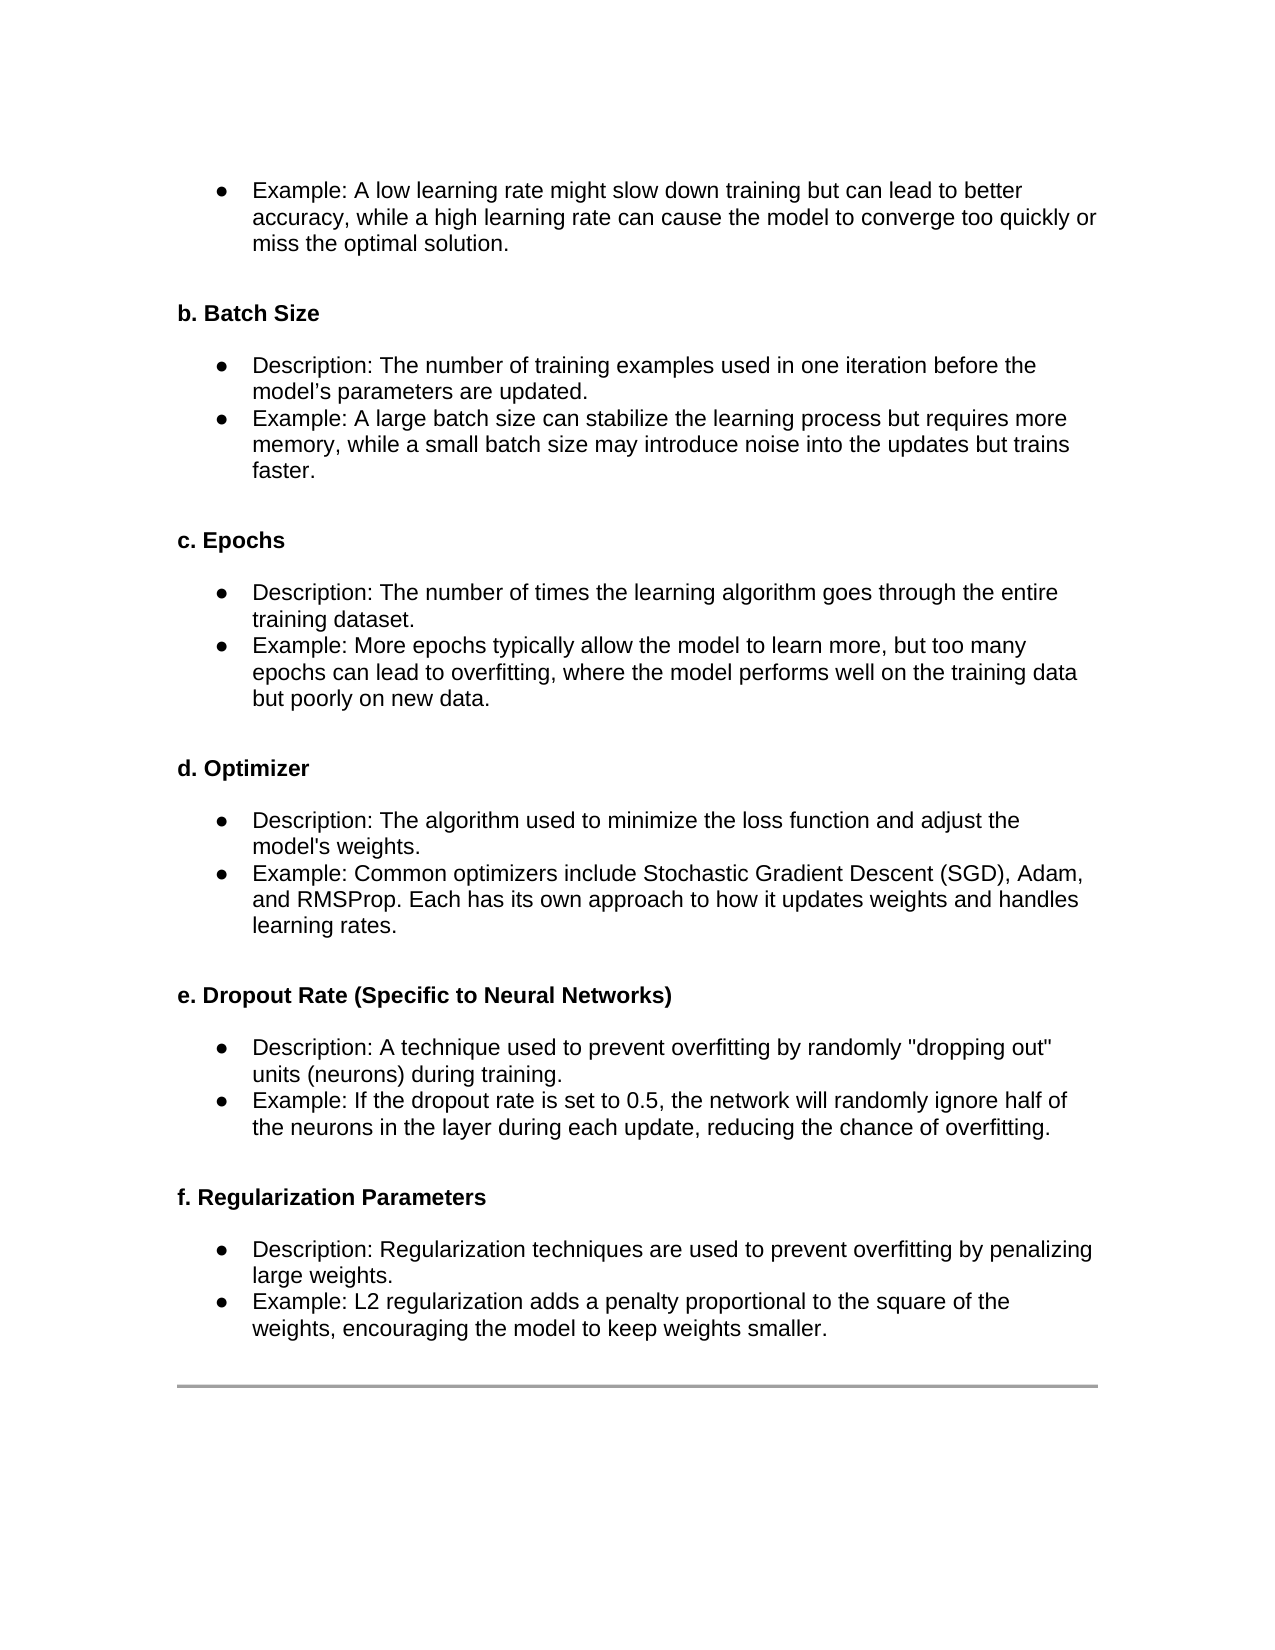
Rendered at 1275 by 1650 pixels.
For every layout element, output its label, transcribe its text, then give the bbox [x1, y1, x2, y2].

list Description: The algorithm used to minimize the loss function and adjust the model's weights. [214, 807, 1098, 859]
list Example: A large batch size can stabilize the learning process but requires more memory, while a small batch size may introduce noise into the updates but trains faster. [214, 404, 1098, 484]
list Description: The number of training examples used in one iteration before the model’s parameters are updated. [214, 352, 1098, 404]
list Example: A low learning rate might slow down training but can lead to better accuracy, while a high learning rate can cause the model to converge too quickly or miss the optimal solution. [214, 177, 1098, 256]
list Description: The number of times the learning algorithm goes through the entire training dataset. [214, 579, 1098, 632]
subtitle d. Optimizer [177, 755, 1098, 781]
list Example: More epochs typically allow the model to learn more, but too many epochs can lead to overfitting, where the model performs well on the training data but poorly on new data. [214, 632, 1098, 711]
subtitle b. Batch Size [177, 300, 1098, 326]
list Description: A technique used to prevent overfitting by randomly "dropping out" units (neurons) during training. [214, 1034, 1098, 1087]
subtitle e. Dropout Rate (Specific to Neural Networks) [177, 982, 1098, 1009]
list Description: Regularization techniques are used to prevent overfitting by penalizing large weights. [214, 1236, 1098, 1288]
subtitle c. Epochs [177, 527, 1098, 554]
list Example: L2 regularization adds a penalty proportional to the square of the weights, encouraging the model to keep weights smaller. [214, 1288, 1098, 1341]
list Example: If the dropout rate is set to 0.5, the network will randomly ignore half of the neurons in the layer during each update, reducing the chance of overfitting. [214, 1087, 1098, 1140]
subtitle f. Regularization Parameters [177, 1183, 1098, 1210]
list Example: Common optimizers include Stochastic Gradient Descent (SGD), Adam, and RMSProp. Each has its own approach to how it updates weights and handles learning rates. [214, 859, 1098, 939]
